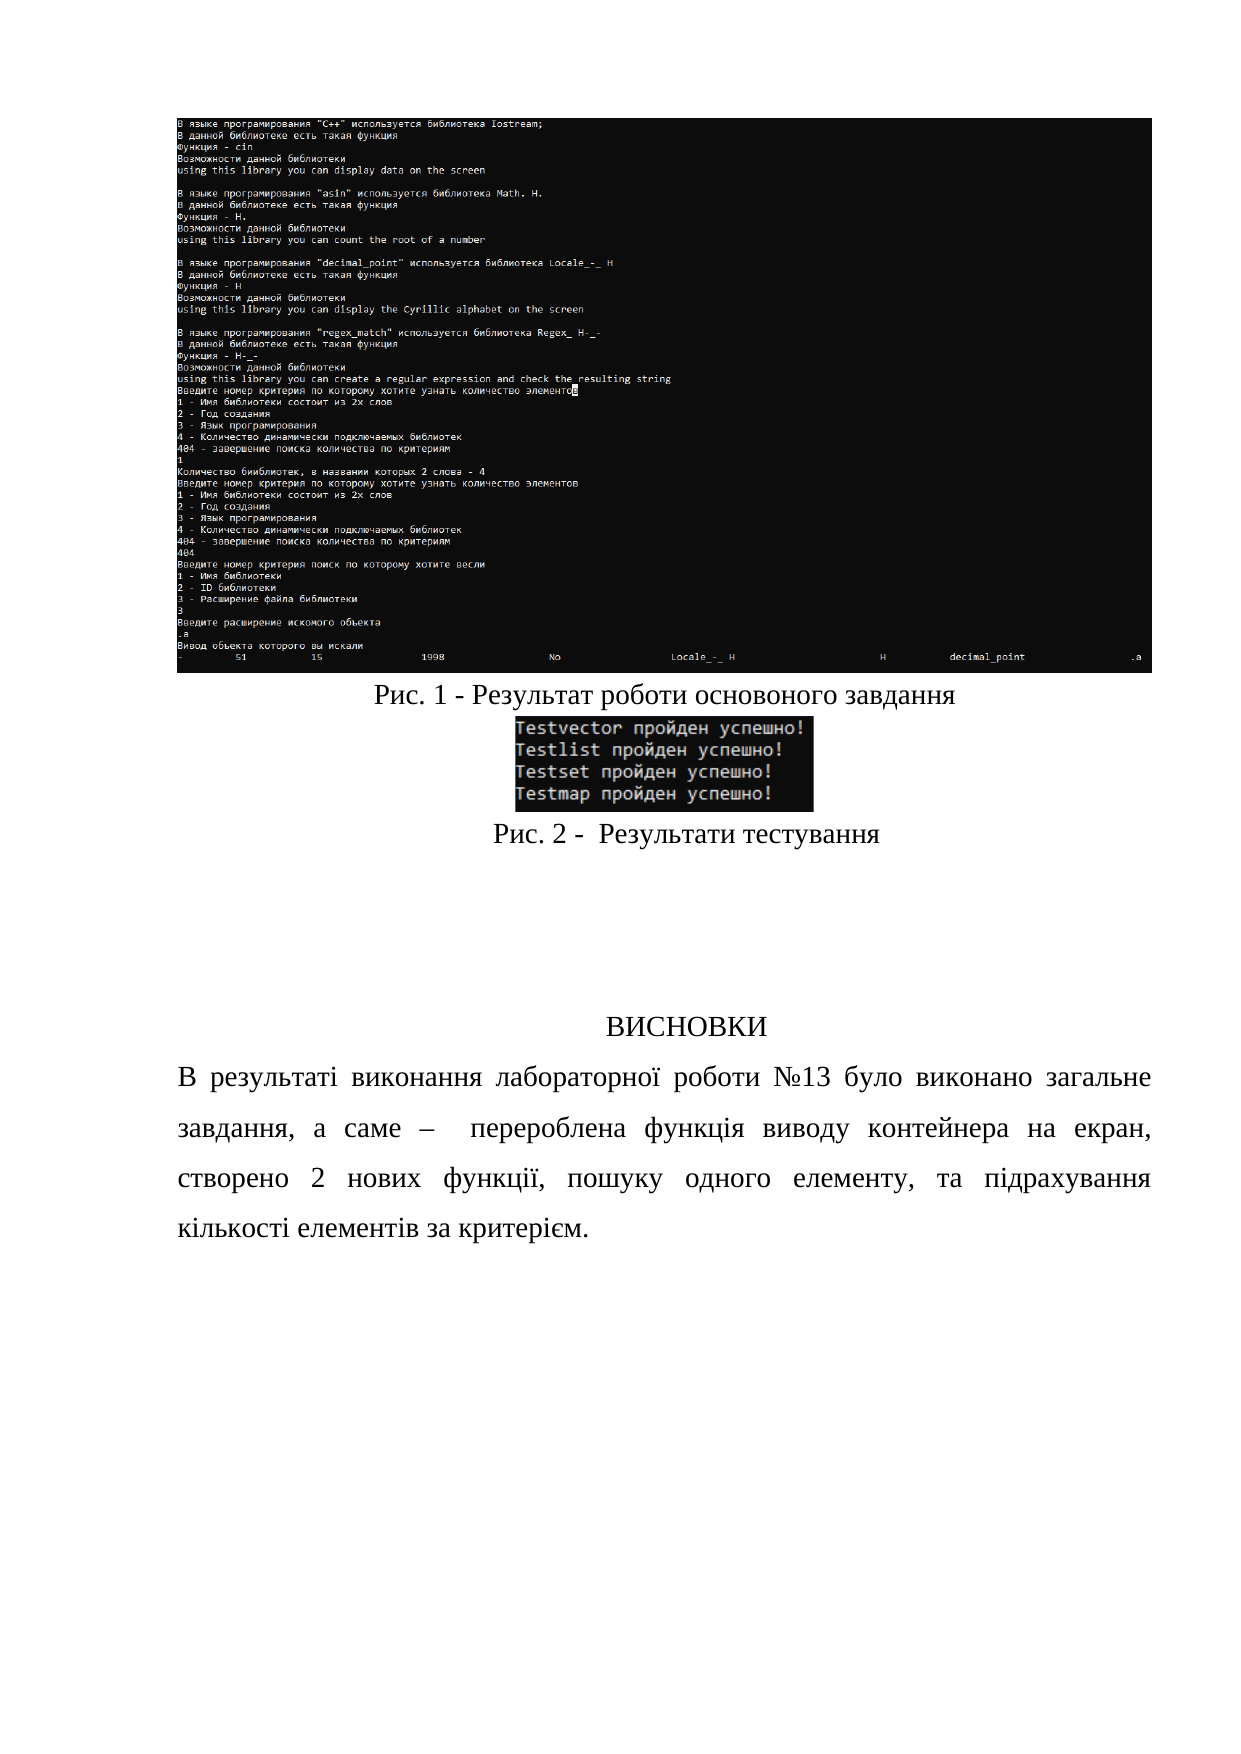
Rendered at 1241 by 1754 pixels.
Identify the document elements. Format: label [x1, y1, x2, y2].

picture [515, 716, 814, 812]
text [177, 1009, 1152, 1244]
picture [177, 118, 1152, 673]
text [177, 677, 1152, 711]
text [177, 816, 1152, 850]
